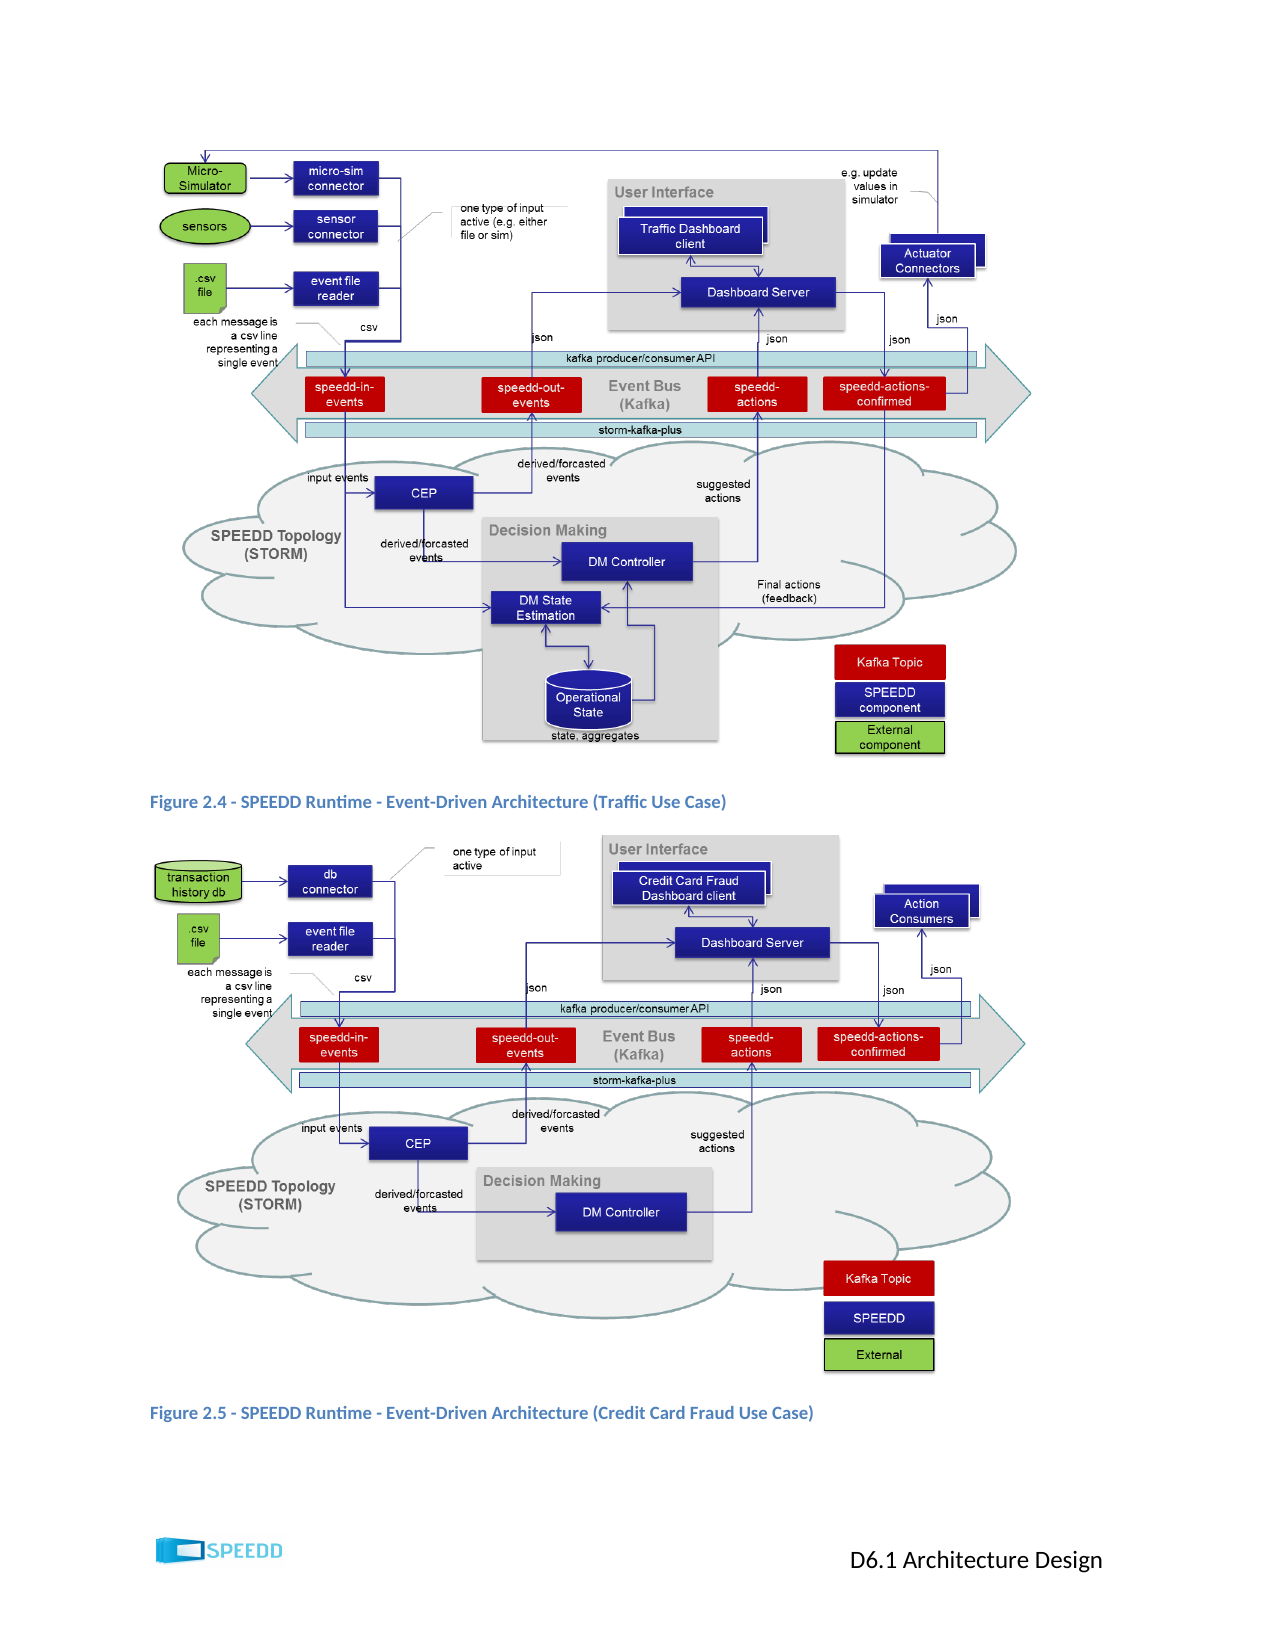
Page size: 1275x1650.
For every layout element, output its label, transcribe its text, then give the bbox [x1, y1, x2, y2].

picture [155, 150, 1032, 765]
picture [150, 833, 1026, 1377]
picture [150, 1532, 287, 1569]
